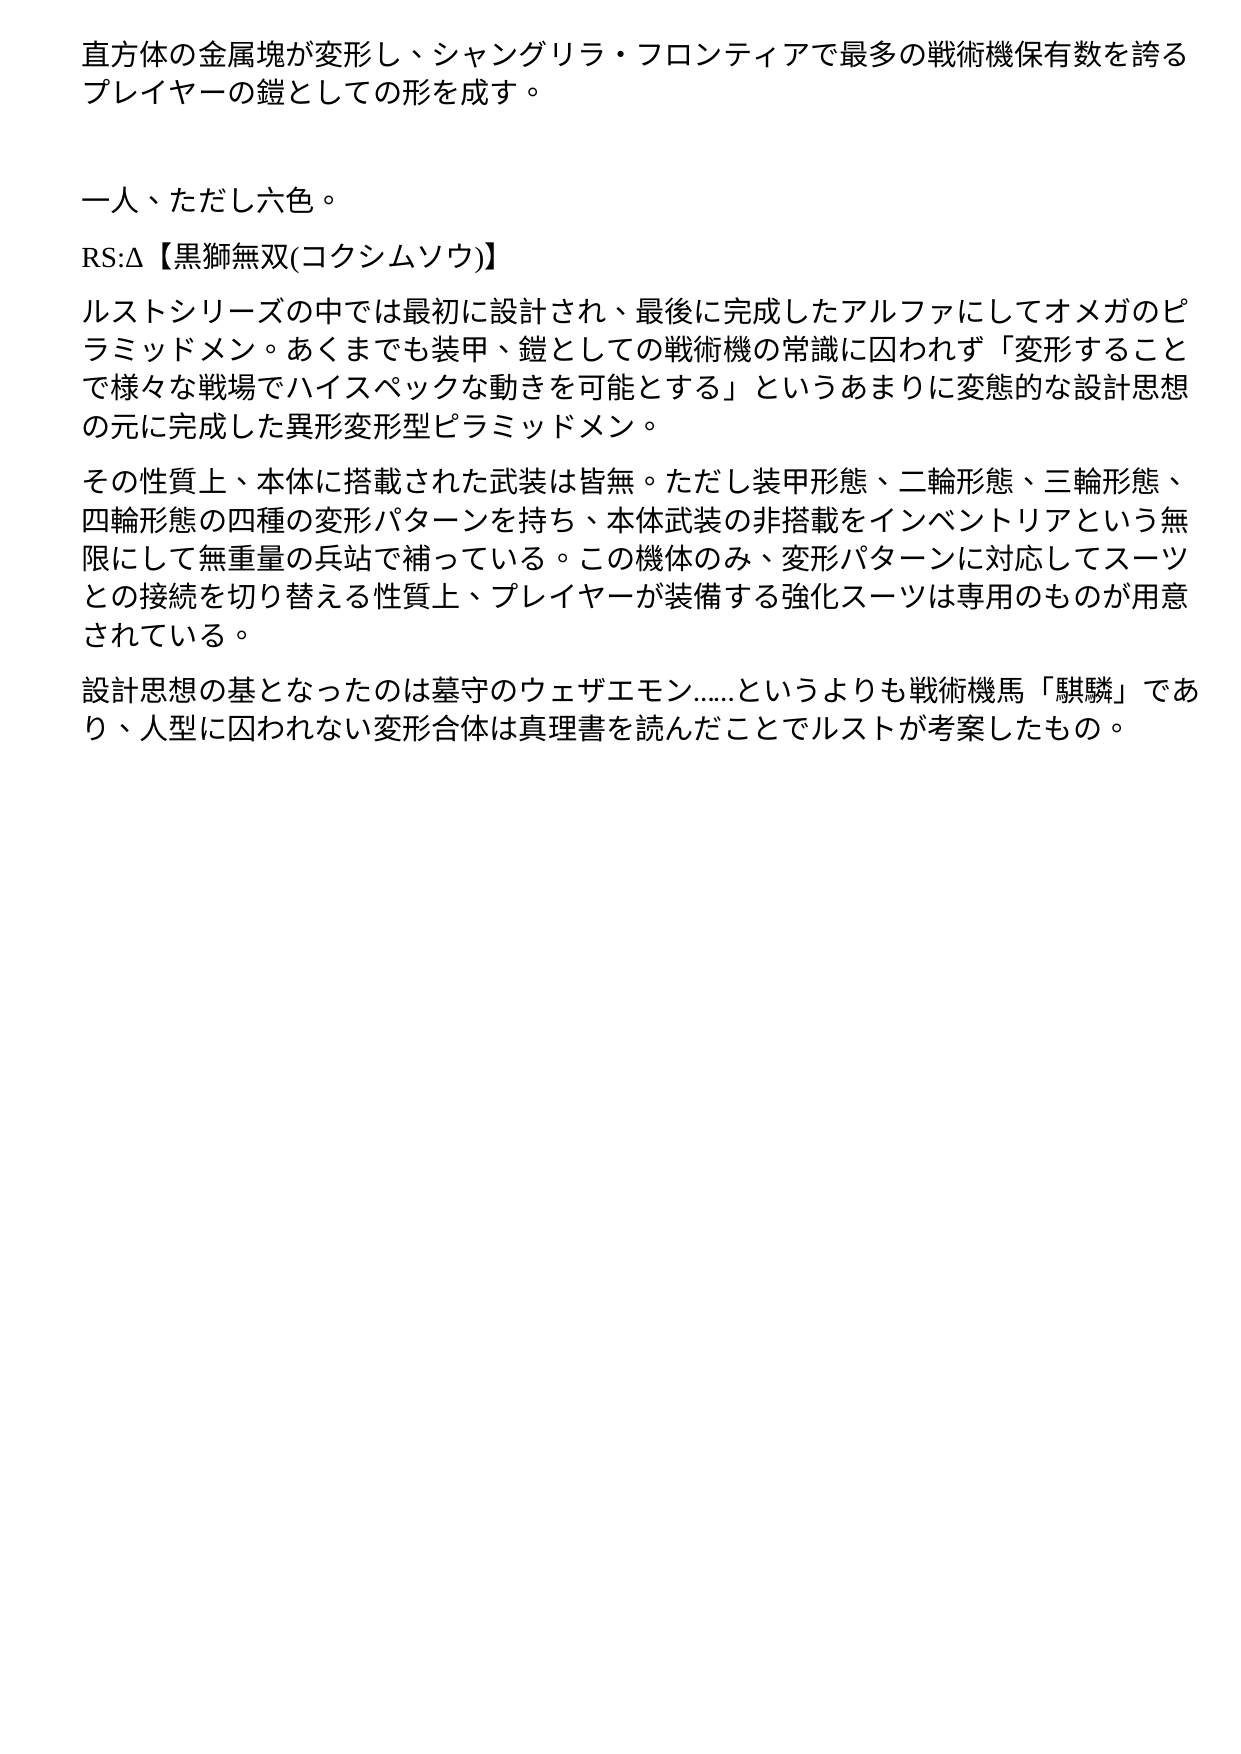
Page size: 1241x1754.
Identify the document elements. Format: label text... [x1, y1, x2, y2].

text ルストシリーズの中では最初に設計され、最後に完成したアルファにしてオメガのピラミッドメン。あくまでも装甲、鎧としての戦術機の常識に囚われず「変形することで様々な戦場でハイスペックな動きを可能とする」というあまりに変態的な設計思想の元に完成した異形変形型ピラミッドメン。 [81, 294, 1215, 445]
text その性質上、本体に搭載された武装は皆無。ただし装甲形態、二輪形態、三輪形態、四輪形態の四種の変形パターンを持ち、本体武装の非搭載をインベントリアという無限にして無重量の兵站で補っている。この機体のみ、変形パターンに対応してスーツとの接続を切り替える性質上、プレイヤーが装備する強化スーツは専用のものが用意されている。 [81, 464, 1215, 653]
text RS:Δ【黒獅無双(コクシムソウ)】 [81, 239, 1215, 274]
text 直方体の金属塊が変形し、シャングリラ・フロンティアで最多の戦術機保有数を誇るプレイヤーの鎧としての形を成す。 [81, 37, 1215, 111]
text 一人、ただし六色。 [81, 183, 1215, 219]
text 設計思想の基となったのは墓守のウェザエモン……というよりも戦術機馬「騏驎」であり、人型に囚われない変形合体は真理書を読んだことでルストが考案したもの。 [81, 673, 1215, 747]
